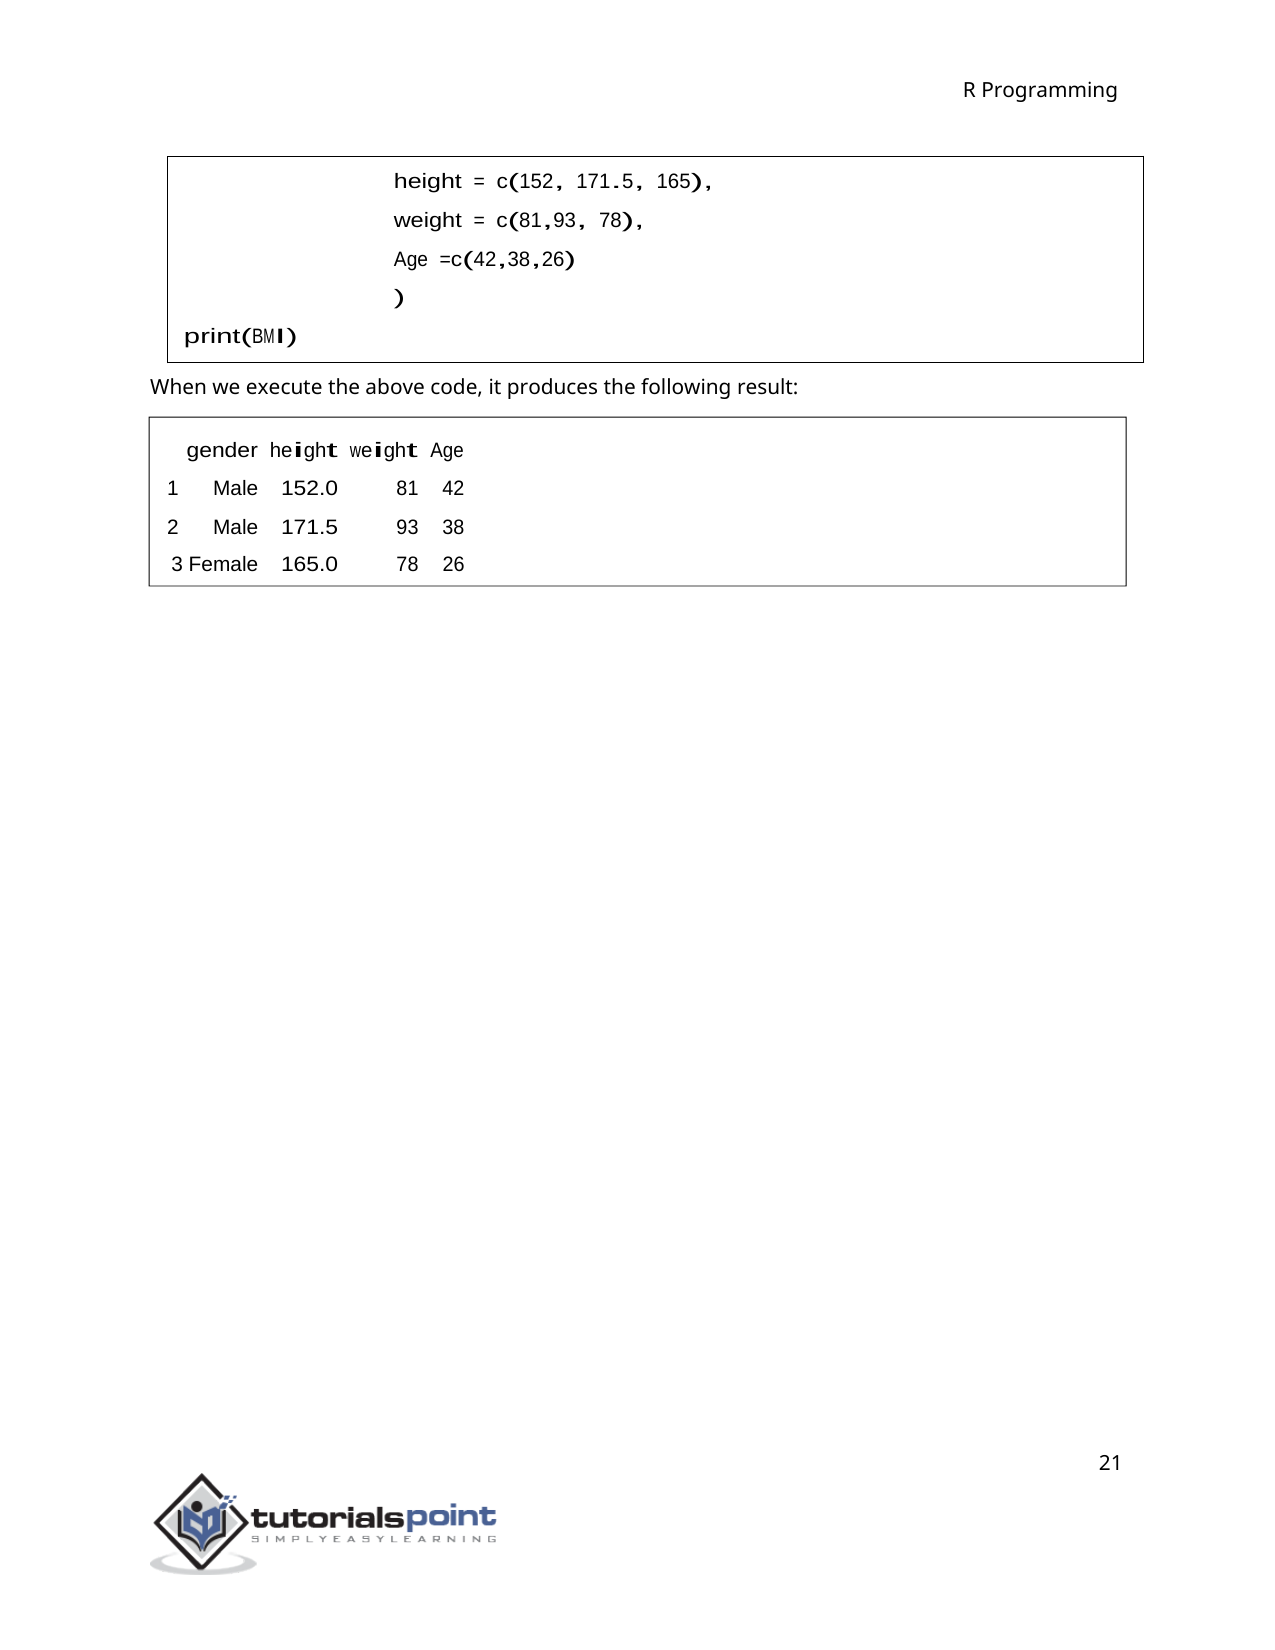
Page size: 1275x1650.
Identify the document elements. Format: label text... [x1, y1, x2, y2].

table_cell 1 Male [161, 471, 263, 510]
table_cell 171.5 [263, 510, 343, 548]
table_cell 2 Male [161, 510, 263, 548]
table_header weight [343, 441, 423, 471]
table_cell 165.0 [263, 549, 343, 578]
table_cell 93 [343, 510, 423, 548]
table_header height [263, 441, 343, 471]
picture [150, 1473, 497, 1575]
table_cell 81 [343, 471, 423, 510]
table_cell 78 [343, 549, 423, 578]
text When we execute the above code, it produces the following result: [150, 372, 1275, 401]
table_cell 26 [423, 549, 469, 578]
table_cell 152.0 [263, 471, 343, 510]
table_header gender [161, 441, 263, 471]
table_cell 38 [423, 510, 469, 548]
table_header Age [423, 441, 469, 471]
table_cell 3 Female [161, 549, 263, 578]
table_cell 42 [423, 471, 469, 510]
